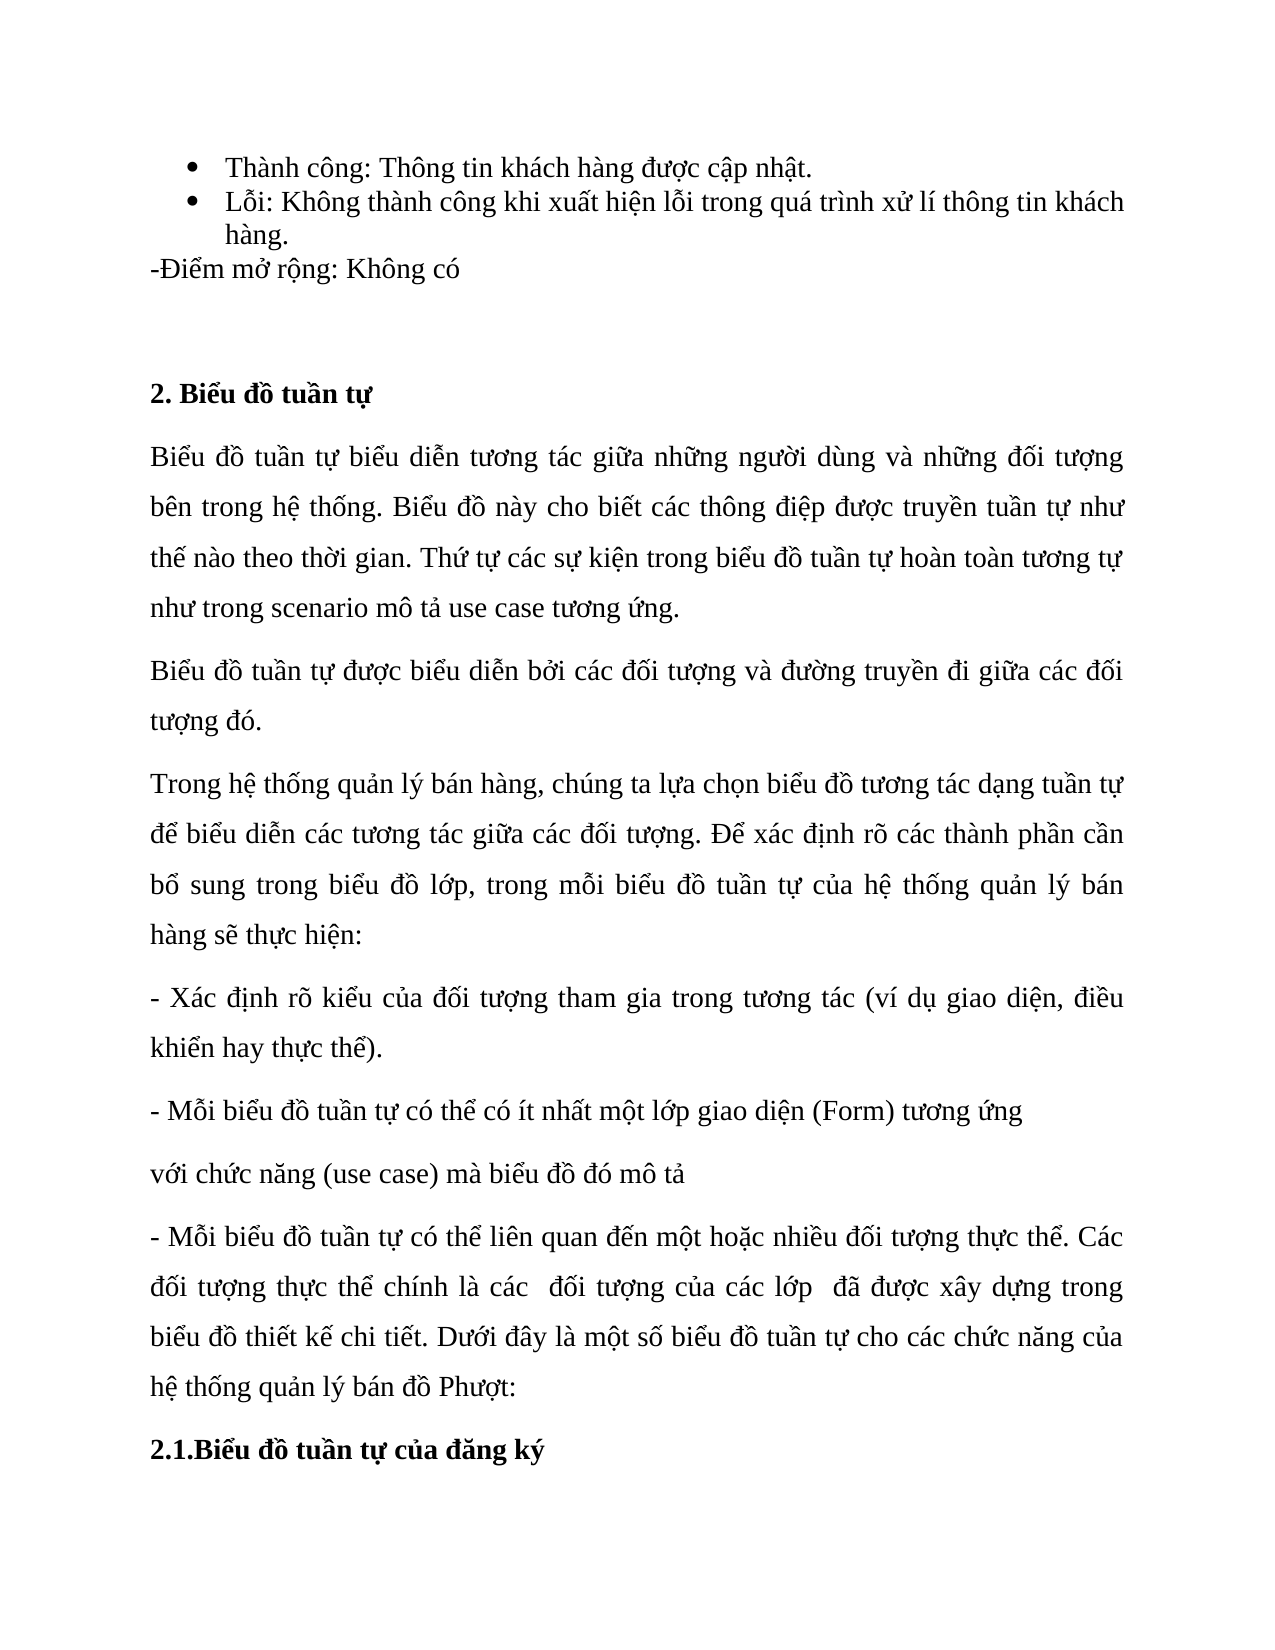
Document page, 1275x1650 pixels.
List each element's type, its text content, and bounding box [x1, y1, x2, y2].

text Biểu đồ tuần tự được biểu diễn bởi các đối tượng và đường truyền đi giữa các đối tượng đó. [150, 653, 1125, 737]
subtitle 2. Biểu đồ tuần tự [150, 376, 1125, 410]
text - Xác định rõ kiểu của đối tượng tham gia trong tương tác (ví dụ giao diện, điều khiển hay thực thể). [150, 980, 1125, 1064]
text - Mỗi biểu đồ tuần tự có thể liên quan đến một hoặc nhiều đối tượng thực thể. Các đối tượng thực thể chính là các đối tượng của các lớp đã được xây dựng trong biểu đồ thiết kế chi tiết. Dưới đây là một số biểu đồ tuần tự cho các chức năng của hệ thống quản lý bán đồ Phượt: [150, 1219, 1125, 1403]
list Thành công: Thông tin khách hàng được cập nhật. [187, 150, 1125, 184]
text -Điểm mở rộng: Không có [150, 251, 1125, 284]
text Trong hệ thống quản lý bán hàng, chúng ta lựa chọn biểu đồ tương tác dạng tuần tự để biểu diễn các tương tác giữa các đối tượng. Để xác định rõ các thành phần cần bổ sung trong biểu đồ lớp, trong mỗi biểu đồ tuần tự của hệ thống quản lý bán hàng sẽ thực hiện: [150, 766, 1125, 951]
text với chức năng (use case) mà biểu đồ đó mô tả [150, 1156, 1125, 1189]
text Biểu đồ tuần tự biểu diễn tương tác giữa những người dùng và những đối tượng bên trong hệ thống. Biểu đồ này cho biết các thông điệp được truyền tuần tự như thế nào theo thời gian. Thứ tự các sự kiện trong biểu đồ tuần tự hoàn toàn tương tự như trong scenario mô tả use case tương ứng. [150, 439, 1125, 624]
text - Mỗi biểu đồ tuần tự có thể có ít nhất một lớp giao diện (Form) tương ứng [150, 1093, 1125, 1127]
list Lỗi: Không thành công khi xuất hiện lỗi trong quá trình xử lí thông tin khách hàng. [187, 184, 1125, 251]
subtitle 2.1.Biểu đồ tuần tự của đăng ký [150, 1432, 1125, 1466]
